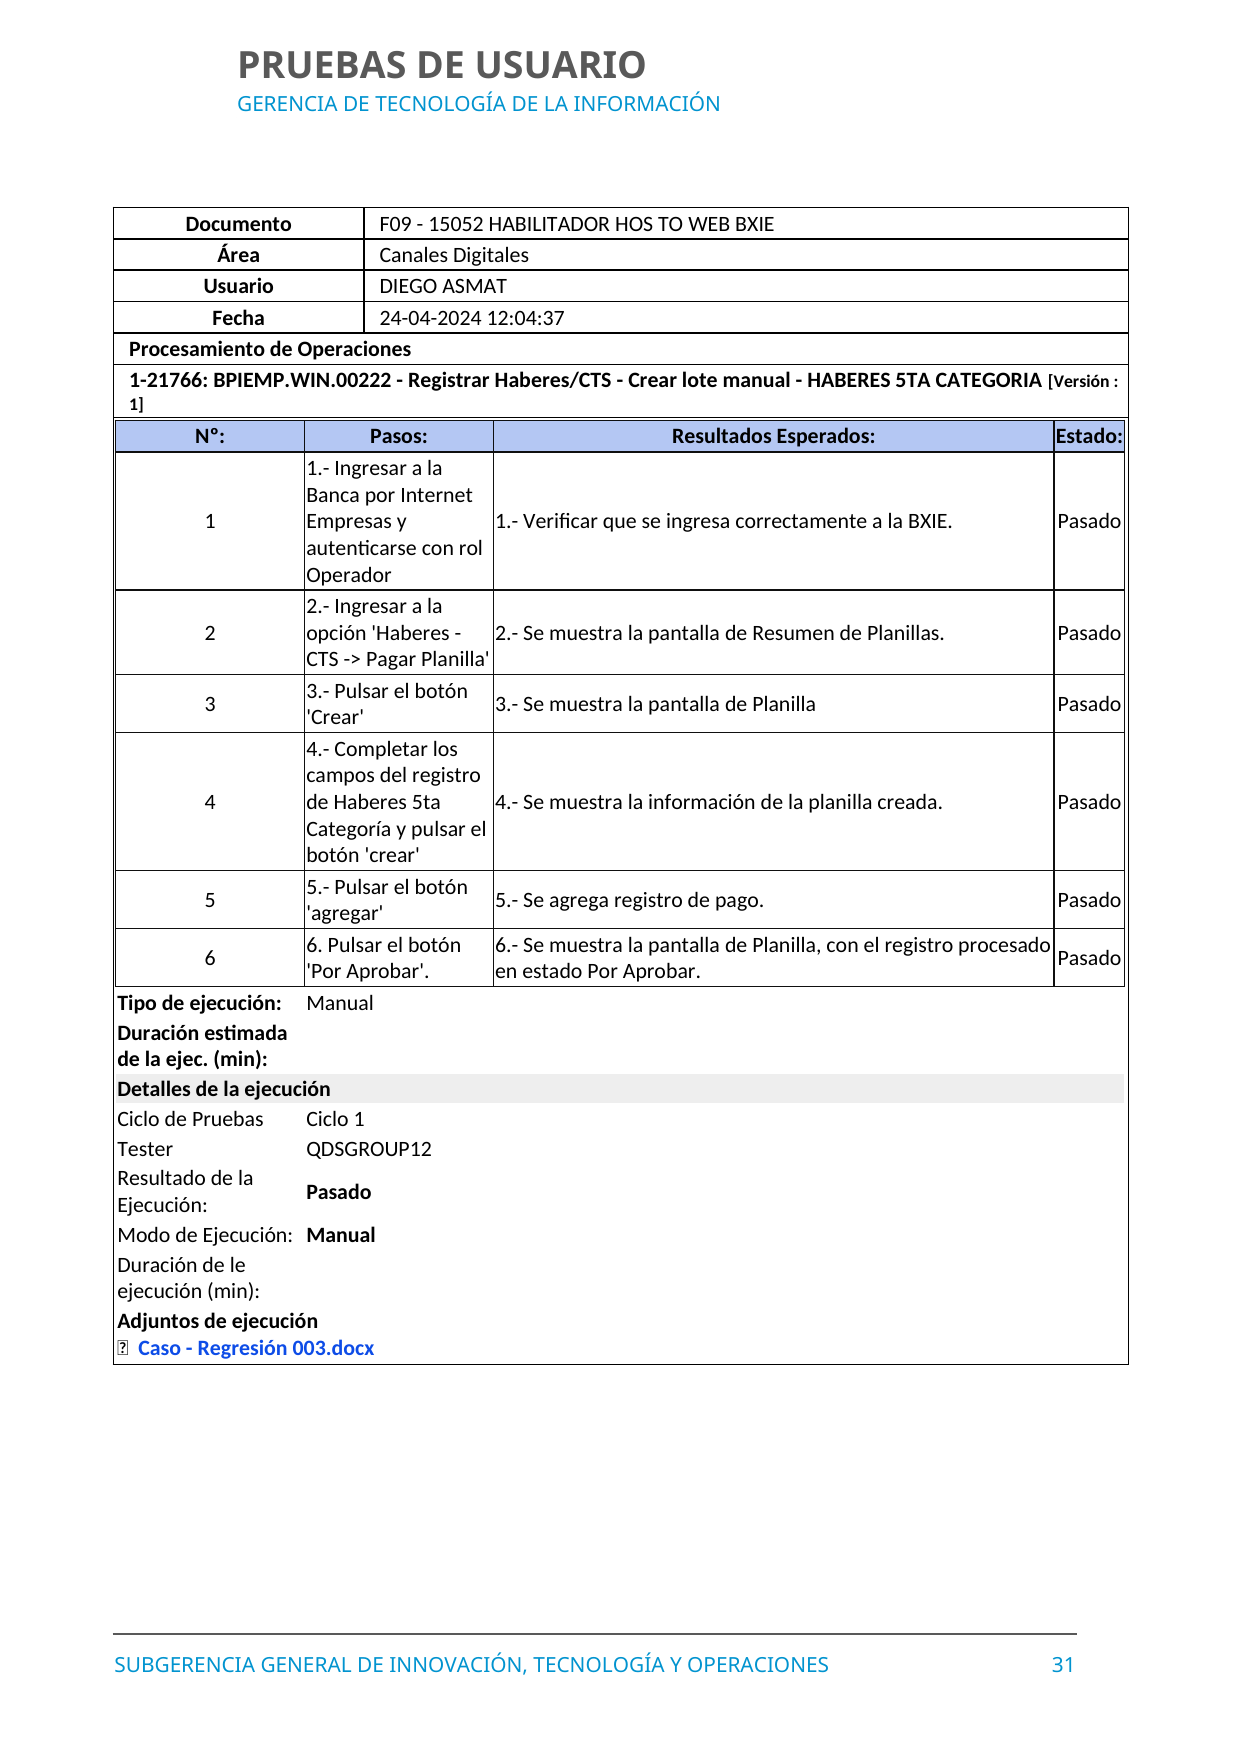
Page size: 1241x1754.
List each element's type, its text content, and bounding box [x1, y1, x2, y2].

table_header Documento [114, 208, 363, 238]
table_cell DIEGO ASMAT [365, 271, 1128, 301]
table_cell Fecha [114, 302, 363, 332]
table_cell Canales Digitales [365, 240, 1128, 269]
table_cell 1-21766: BPIEMP.WIN.00222 - Registrar Haberes/CTS - Crear lote manual - HABERES 5TA CATEGORIA [Versión : 1] [114, 365, 1128, 416]
table_cell Área [114, 240, 363, 269]
table_cell 24-04-2024 12:04:37 [365, 302, 1128, 332]
table_header F09 - 15052 HABILITADOR HOS TO WEB BXIE [365, 208, 1128, 238]
table_cell Procesamiento de Operaciones [114, 334, 1128, 363]
table_cell [114, 418, 1128, 1364]
table_cell Usuario [114, 271, 363, 301]
